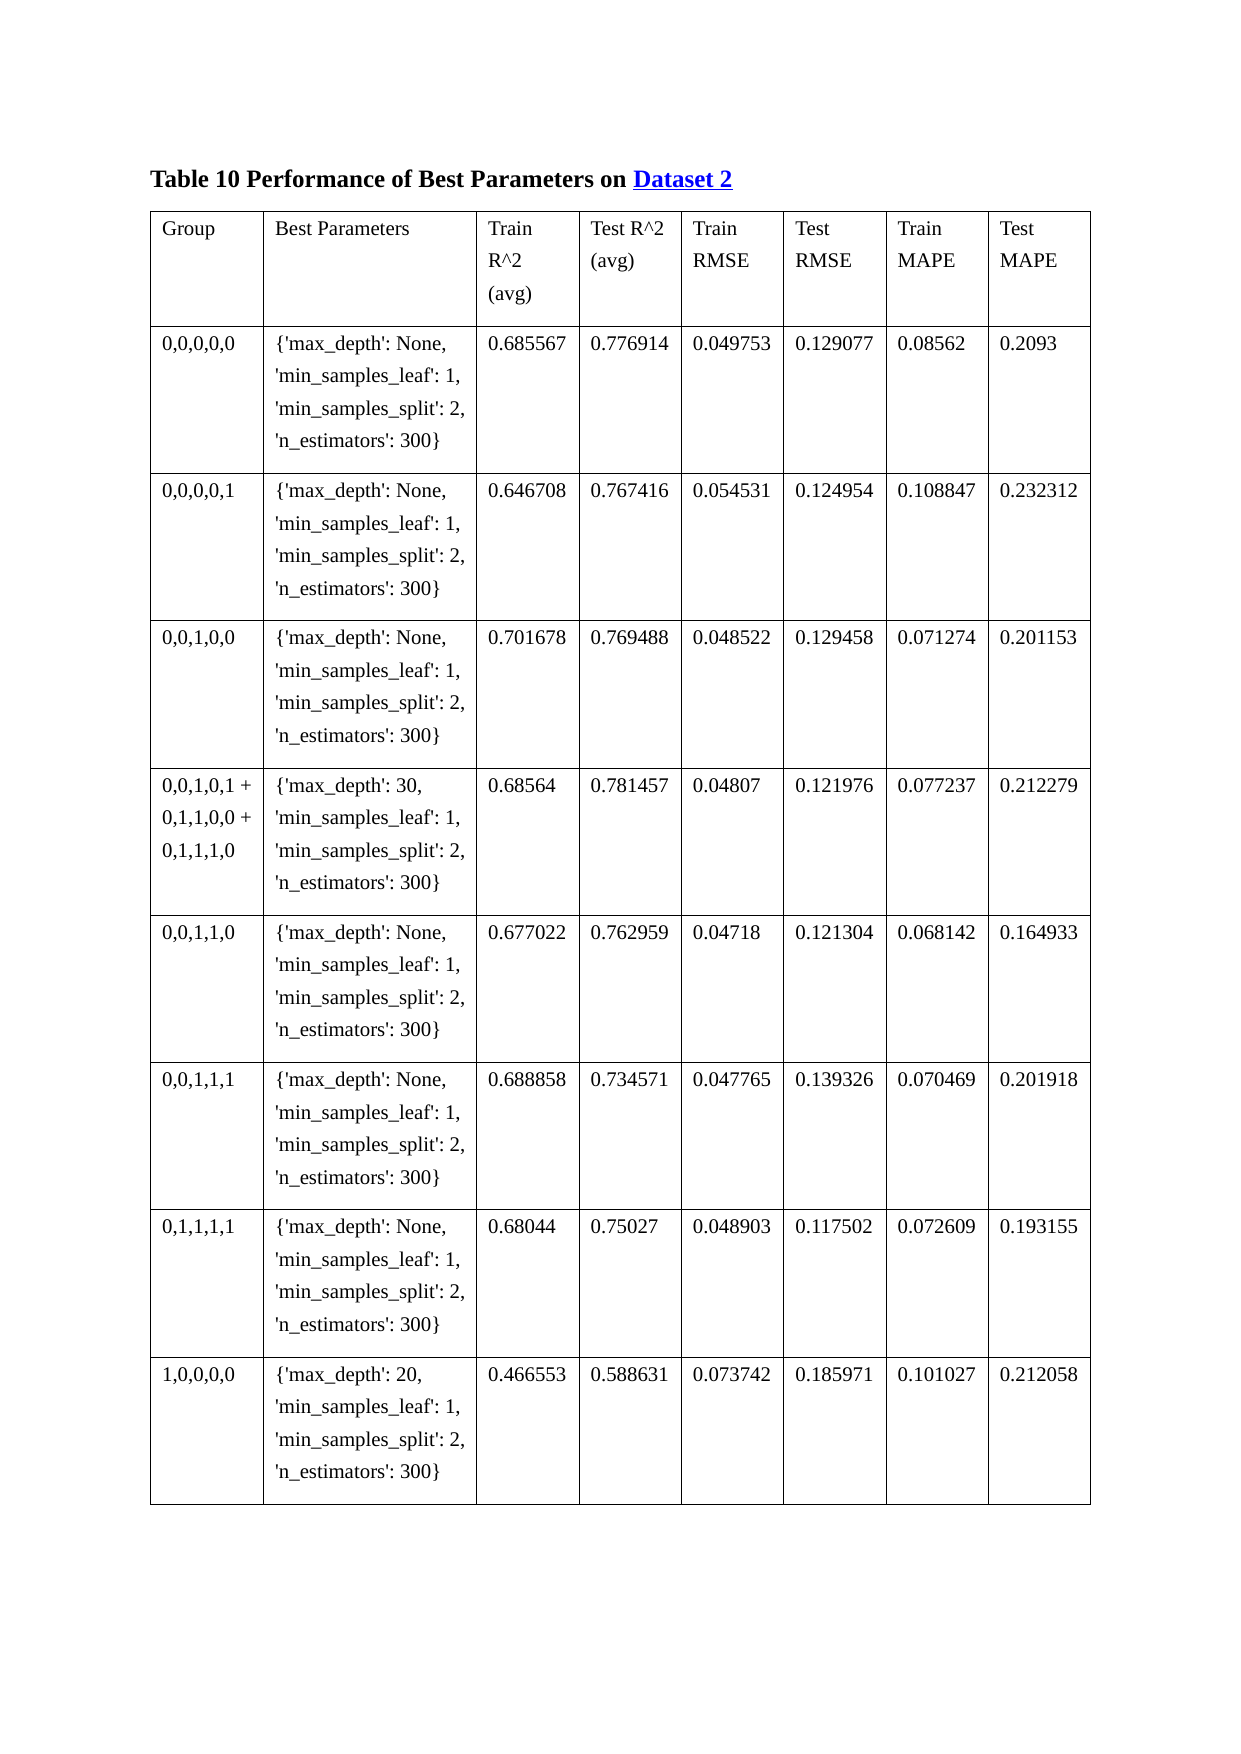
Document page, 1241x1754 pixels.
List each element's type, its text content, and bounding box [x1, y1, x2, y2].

table_cell 0.054531 [682, 474, 783, 620]
table_cell 0.193155 [989, 1210, 1090, 1357]
table_cell 0.121304 [784, 916, 886, 1062]
table_cell {'max_depth': None, 'min_samples_leaf': 1, 'min_samples_split': 2, 'n_estimators': 300} [264, 1210, 476, 1357]
table_cell 1,0,0,0,0 [151, 1358, 263, 1504]
table_cell 0.070469 [887, 1063, 988, 1209]
table_cell 0.769488 [580, 621, 681, 767]
table_cell 0.047765 [682, 1063, 783, 1209]
table_cell 0.04807 [682, 769, 783, 915]
table_cell 0.734571 [580, 1063, 681, 1209]
table_header Test R^2 (avg) [580, 212, 681, 326]
table_cell 0.139326 [784, 1063, 886, 1209]
table_cell 0,0,1,0,1 + 0,1,1,0,0 + 0,1,1,1,0 [151, 769, 263, 915]
table_cell 0.068142 [887, 916, 988, 1062]
table_cell 0.685567 [477, 327, 579, 473]
table_cell 0,0,0,0,0 [151, 327, 263, 473]
table_cell 0.466553 [477, 1358, 579, 1504]
table_cell {'max_depth': 30, 'min_samples_leaf': 1, 'min_samples_split': 2, 'n_estimators': 300} [264, 769, 476, 915]
table_cell 0.762959 [580, 916, 681, 1062]
table_header Group [151, 212, 263, 326]
table_cell 0.776914 [580, 327, 681, 473]
table_cell 0.68564 [477, 769, 579, 915]
table_cell 0.08562 [887, 327, 988, 473]
table_cell {'max_depth': None, 'min_samples_leaf': 1, 'min_samples_split': 2, 'n_estimators': 300} [264, 1063, 476, 1209]
table_cell 0.071274 [887, 621, 988, 767]
table_cell 0.048522 [682, 621, 783, 767]
table_cell 0,0,1,0,0 [151, 621, 263, 767]
table_header Best Parameters [264, 212, 476, 326]
table_cell 0.646708 [477, 474, 579, 620]
table_cell 0.049753 [682, 327, 783, 473]
table_cell 0,1,1,1,1 [151, 1210, 263, 1357]
table_header Train RMSE [682, 212, 783, 326]
table_cell 0.129077 [784, 327, 886, 473]
table_header Train R^2 (avg) [477, 212, 579, 326]
table_cell 0.201153 [989, 621, 1090, 767]
table_cell 0,0,1,1,0 [151, 916, 263, 1062]
table_cell {'max_depth': None, 'min_samples_leaf': 1, 'min_samples_split': 2, 'n_estimators': 300} [264, 327, 476, 473]
table_cell 0.164933 [989, 916, 1090, 1062]
table_cell 0.048903 [682, 1210, 783, 1357]
table_cell 0.75027 [580, 1210, 681, 1357]
table_cell 0,0,0,0,1 [151, 474, 263, 620]
table_header Test RMSE [784, 212, 886, 326]
table_cell {'max_depth': None, 'min_samples_leaf': 1, 'min_samples_split': 2, 'n_estimators': 300} [264, 474, 476, 620]
table_cell 0.212279 [989, 769, 1090, 915]
table_cell 0.588631 [580, 1358, 681, 1504]
table_cell 0.124954 [784, 474, 886, 620]
table_cell 0,0,1,1,1 [151, 1063, 263, 1209]
table_cell 0.767416 [580, 474, 681, 620]
table_cell 0.688858 [477, 1063, 579, 1209]
table_cell {'max_depth': 20, 'min_samples_leaf': 1, 'min_samples_split': 2, 'n_estimators': 300} [264, 1358, 476, 1504]
table_cell 0.073742 [682, 1358, 783, 1504]
table_cell 0.077237 [887, 769, 988, 915]
table_cell 0.185971 [784, 1358, 886, 1504]
table_cell 0.677022 [477, 916, 579, 1062]
table_cell 0.108847 [887, 474, 988, 620]
table_cell 0.072609 [887, 1210, 988, 1357]
table_cell 0.129458 [784, 621, 886, 767]
table_header Test MAPE [989, 212, 1090, 326]
table_cell 0.701678 [477, 621, 579, 767]
table_cell 0.04718 [682, 916, 783, 1062]
table_cell 0.2093 [989, 327, 1090, 473]
table_header Train MAPE [887, 212, 988, 326]
table_cell 0.121976 [784, 769, 886, 915]
table_cell 0.201918 [989, 1063, 1090, 1209]
table_cell {'max_depth': None, 'min_samples_leaf': 1, 'min_samples_split': 2, 'n_estimators': 300} [264, 621, 476, 767]
table_cell 0.232312 [989, 474, 1090, 620]
table_cell 0.212058 [989, 1358, 1090, 1504]
table_cell {'max_depth': None, 'min_samples_leaf': 1, 'min_samples_split': 2, 'n_estimators': 300} [264, 916, 476, 1062]
table_cell 0.117502 [784, 1210, 886, 1357]
table_cell 0.101027 [887, 1358, 988, 1504]
table_cell 0.781457 [580, 769, 681, 915]
table_cell 0.68044 [477, 1210, 579, 1357]
subtitle Table 10 Performance of Best Parameters on Dataset 2 [150, 162, 1090, 194]
